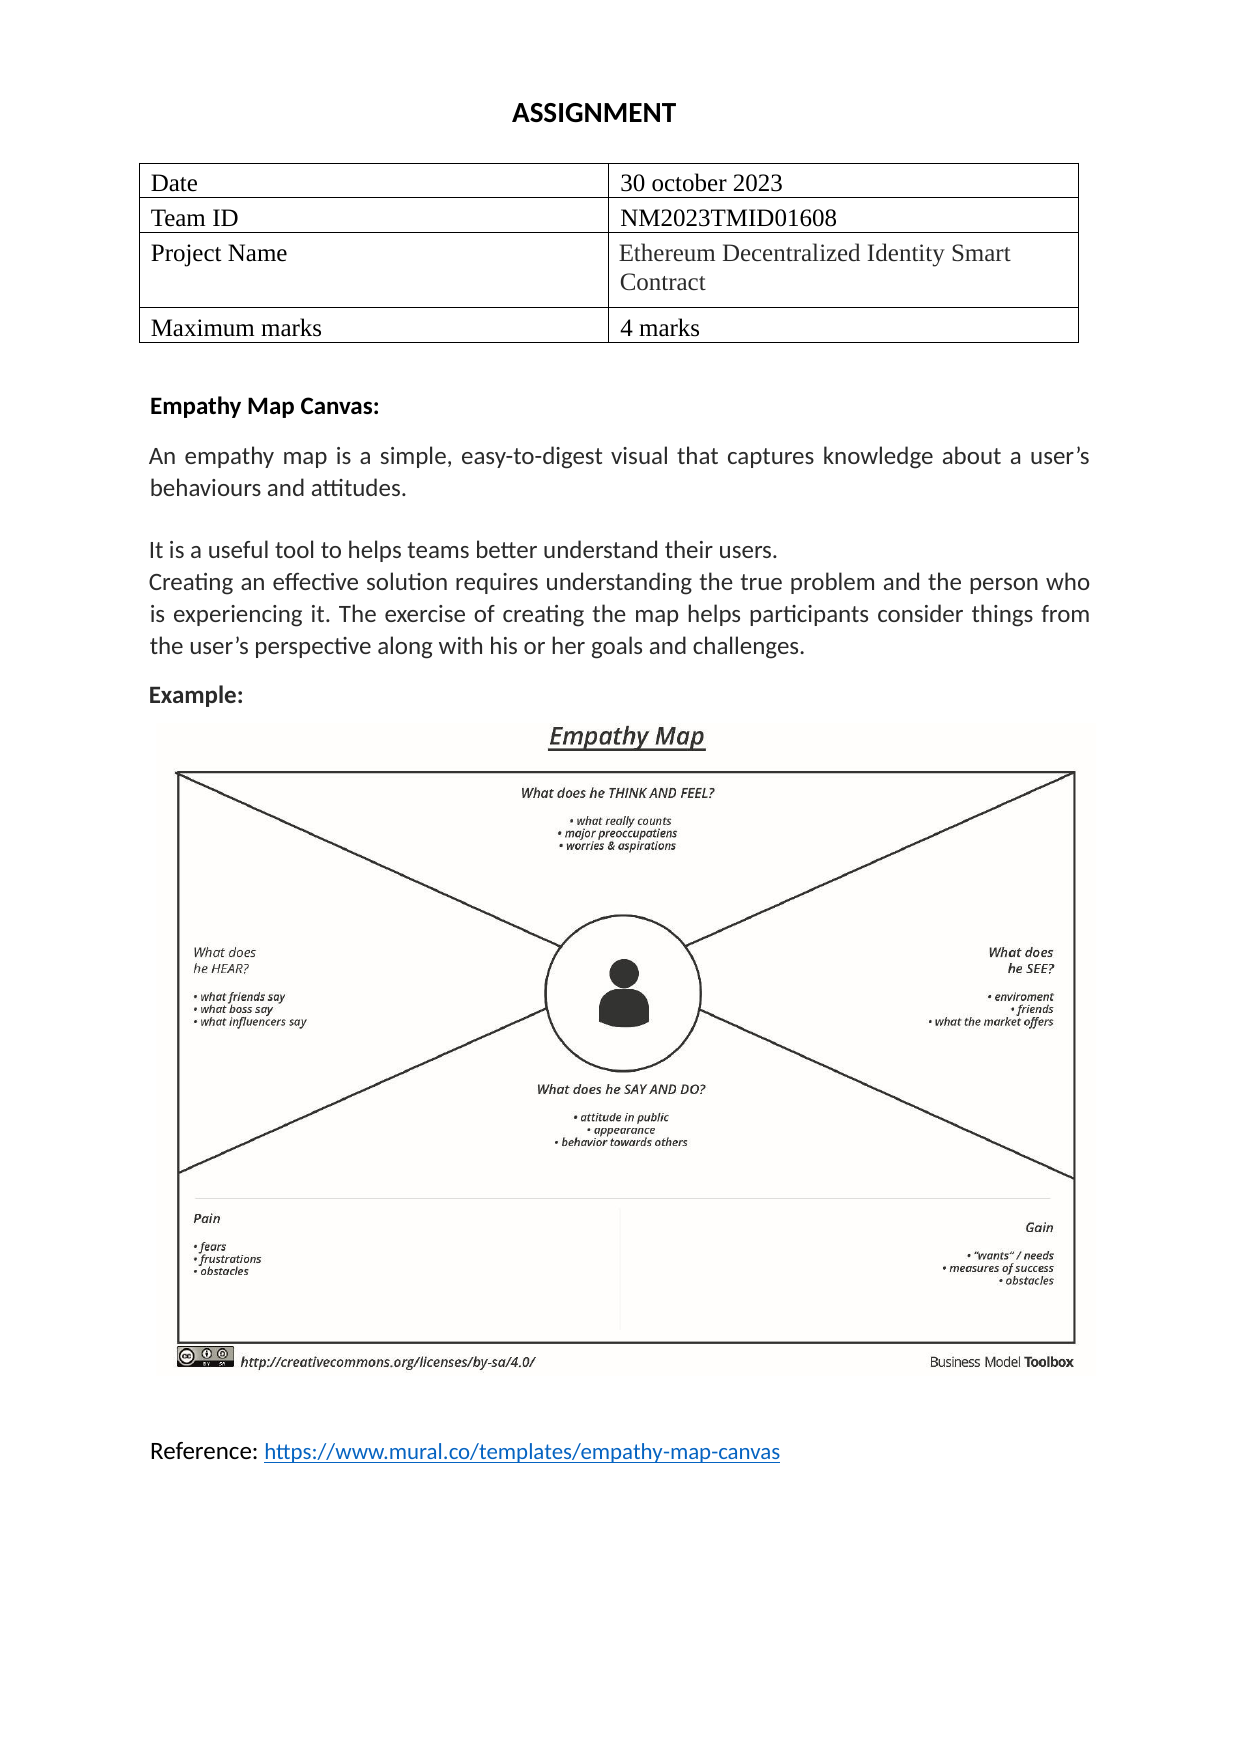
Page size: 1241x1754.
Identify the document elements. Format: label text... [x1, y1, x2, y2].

text It is a useful tool to helps teams better understand their users. [148, 534, 1092, 565]
table_cell 4 marks [609, 308, 1078, 342]
text Example: [148, 679, 1096, 709]
table_cell NM2023TMID01608 [609, 198, 1078, 232]
text ASSIGNMENT [150, 94, 1090, 129]
table_cell Ethereum Decentralized Identity Smart Contract [609, 233, 1078, 307]
text Creating an effective solution requires understanding the true problem and the person who is experiencing it. The exercise of creating the map helps participants consider things from the user’s perspective along with his or her goals and challenges. [148, 566, 1092, 660]
table_cell Project Name [140, 233, 608, 307]
text An empathy map is a simple, easy-to-digest visual that captures knowledge about a user’s behaviours and attitudes. [148, 440, 1092, 502]
table_cell Maximum marks [140, 308, 608, 342]
text Reference: https://www.mural.co/templates/empathy-map-canvas [150, 1435, 1096, 1466]
table_header Date [140, 164, 608, 197]
picture [156, 723, 1097, 1376]
table_cell Team ID [140, 198, 608, 232]
table_header 30 october 2023 [609, 164, 1078, 197]
text Empathy Map Canvas: [150, 391, 1096, 421]
